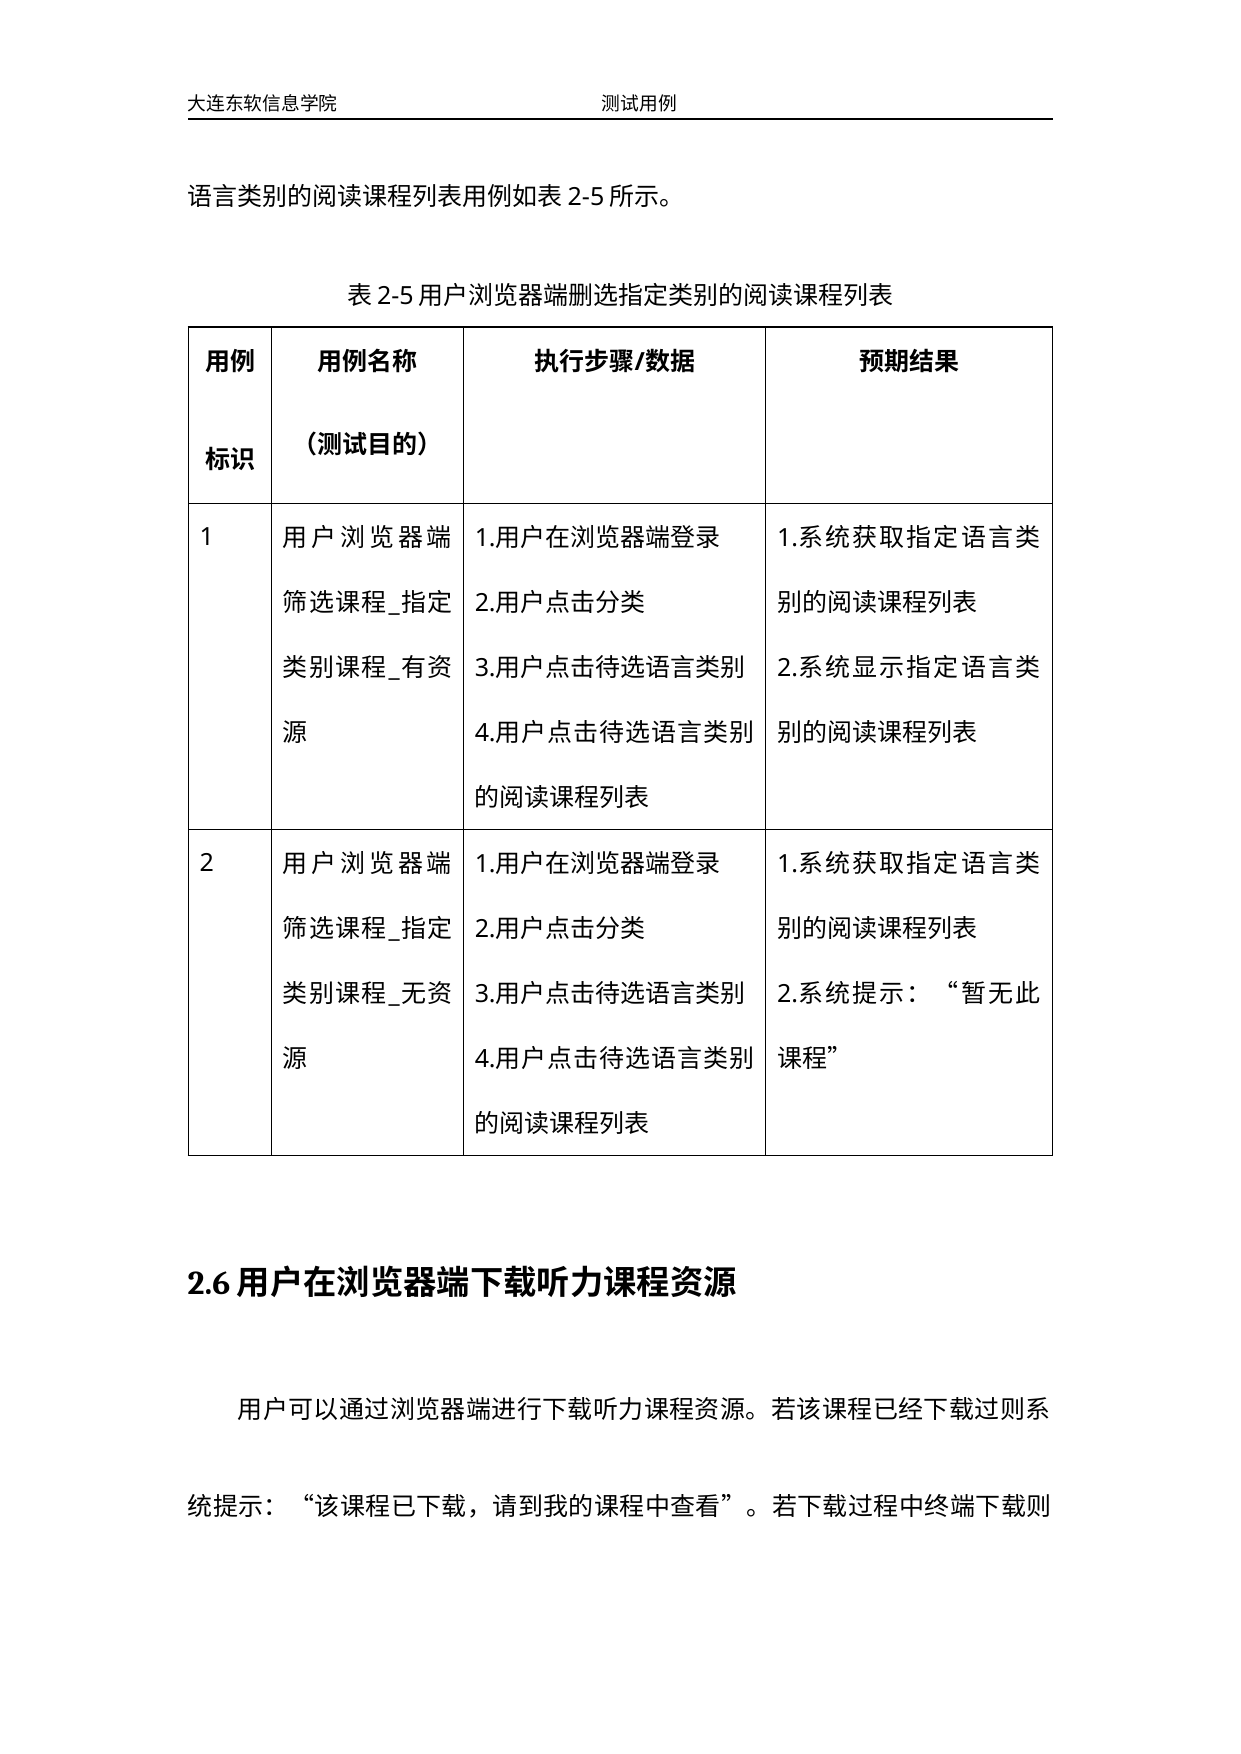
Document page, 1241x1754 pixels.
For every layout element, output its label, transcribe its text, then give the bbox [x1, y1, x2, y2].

table_header 用例标识 [189, 328, 271, 502]
table_cell 系统获取指定语言类别的阅读课程列表 系统提示：“暂无此课程” [766, 830, 1052, 1154]
table_cell 用户浏览器端筛选课程_指定类别课程_有资源 [272, 504, 463, 828]
table_cell 2 [189, 830, 271, 1154]
table_cell 用户在浏览器端登录 用户点击分类 用户点击待选语言类别 用户点击待选语言类别的阅读课程列表 [464, 504, 765, 828]
table_cell 用户在浏览器端登录 用户点击分类 用户点击待选语言类别 用户点击待选语言类别的阅读课程列表 [464, 830, 765, 1154]
table_header 执行步骤/数据 [464, 328, 765, 502]
table_cell 系统获取指定语言类别的阅读课程列表 系统显示指定语言类别的阅读课程列表 [766, 504, 1052, 828]
table_cell 1 [189, 504, 271, 828]
table_header 用例名称 （测试目的） [272, 328, 463, 502]
table_header 预期结果 [766, 328, 1052, 502]
subtitle 2.6用户在浏览器端下载听力课程资源 [187, 1248, 1053, 1313]
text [187, 1375, 1053, 1537]
text 表2-5用户浏览器端删选指定类别的阅读课程列表 [187, 261, 1053, 326]
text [187, 162, 1053, 227]
table_cell 用户浏览器端筛选课程_指定类别课程_无资源 [272, 830, 463, 1154]
